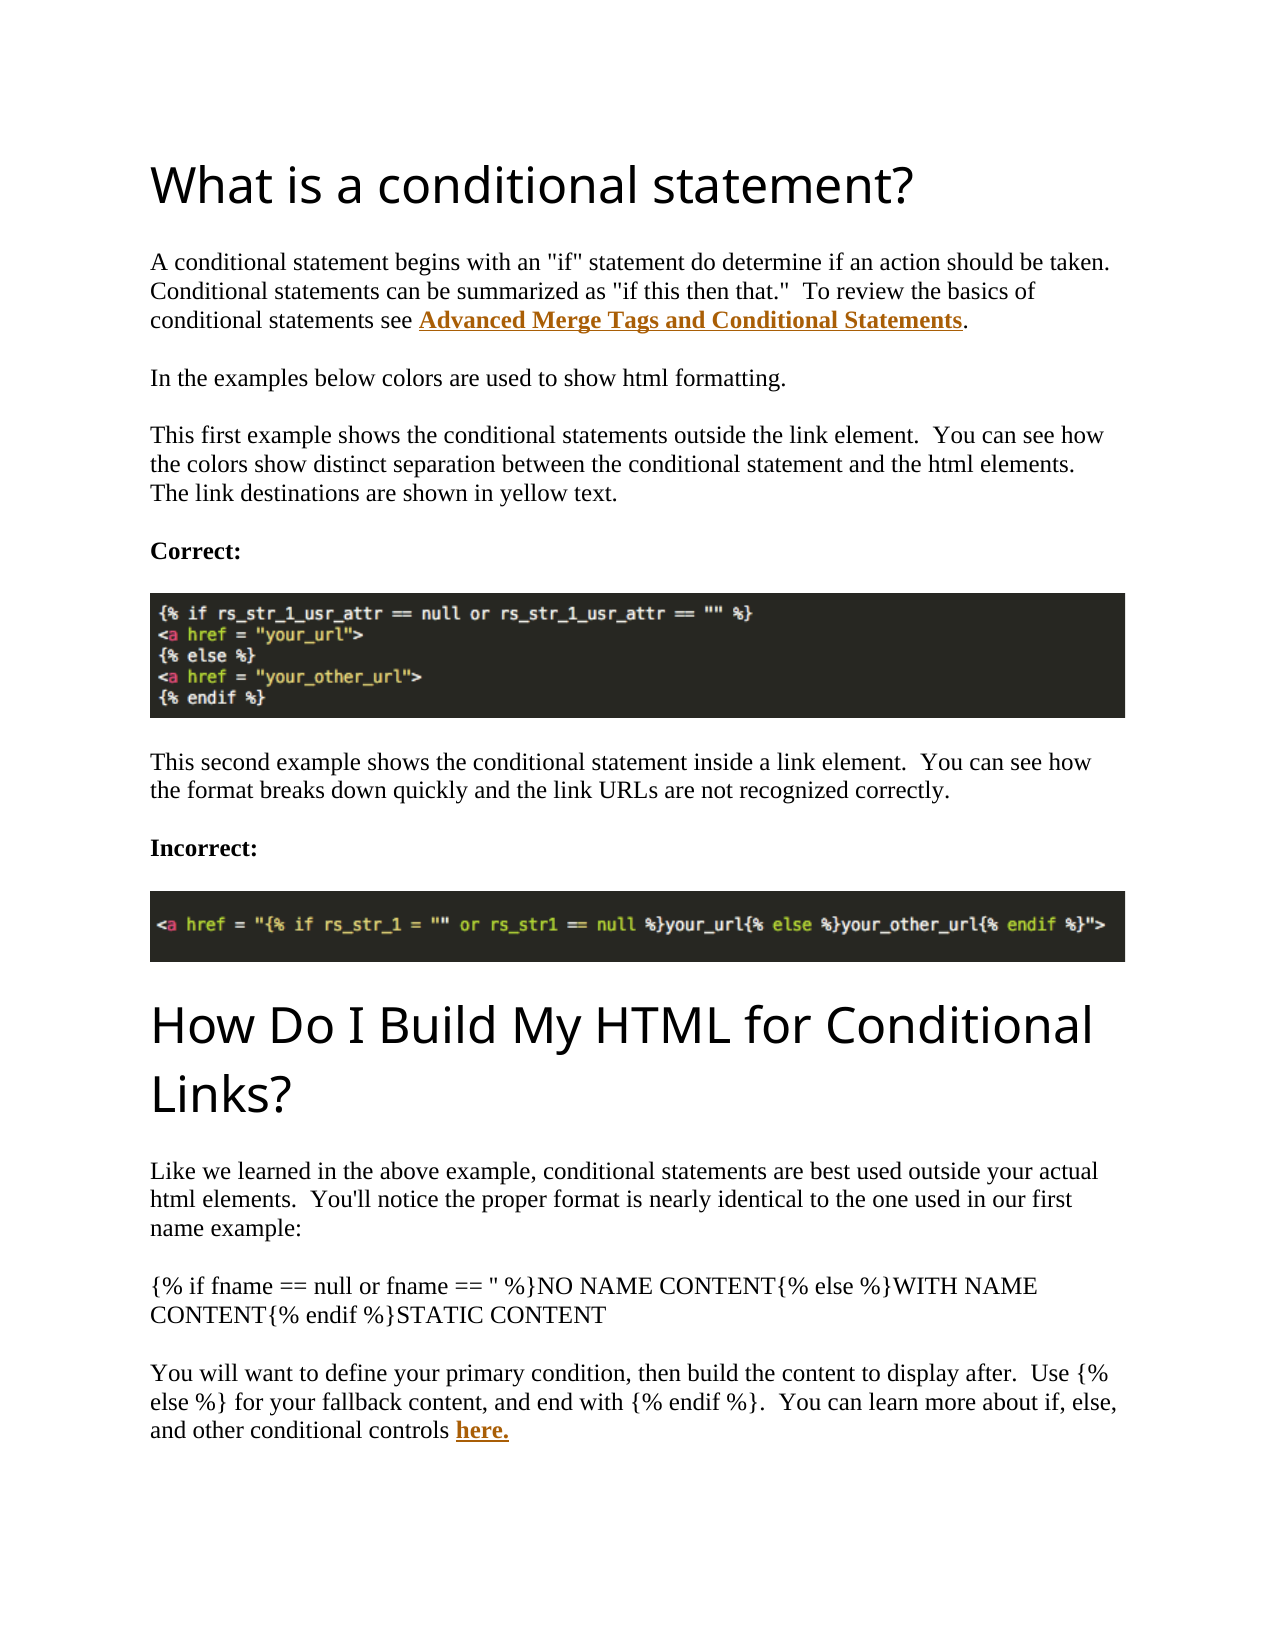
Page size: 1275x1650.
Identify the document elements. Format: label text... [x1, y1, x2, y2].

text You will want to define your primary condition, then build the content to display after. Use {% else %} for your fallback content, and end with {% endif %}. You can learn more about if, else, and other conditional controls here. [150, 1358, 1125, 1444]
text This first example shows the conditional statements outside the link element. You can see how the colors show distinct separation between the conditional statement and the html elements. The link destinations are shown in yellow text. [150, 421, 1125, 507]
picture [150, 593, 1125, 718]
text How Do I Build My HTML for Conditional Links? [150, 990, 1125, 1127]
text This second example shows the conditional statement inside a link element. You can see how the format breaks down quickly and the link URLs are not recognized correctly. [150, 747, 1125, 804]
picture [150, 891, 1125, 962]
text In the examples below colors are used to show html formatting. [150, 363, 1125, 391]
table_header {% if fname == null or fname == '' %}NO NAME CONTENT{% else %}WITH NAME CONTENT{% endif %}STATIC CONTENT [150, 1271, 1125, 1329]
text A conditional statement begins with an "if" statement do determine if an action should be taken. Conditional statements can be summarized as "if this then that." To review the basics of conditional statements see Advanced Merge Tags and Conditional Statements. [150, 247, 1125, 333]
text What is a conditional statement? [150, 150, 1125, 218]
text Like we learned in the above example, conditional statements are best used outside your actual html elements. You'll notice the proper format is nearly identical to the one used in our first name example: [150, 1156, 1125, 1242]
text Incorrect: [150, 833, 1125, 862]
text Correct: [150, 536, 1125, 565]
